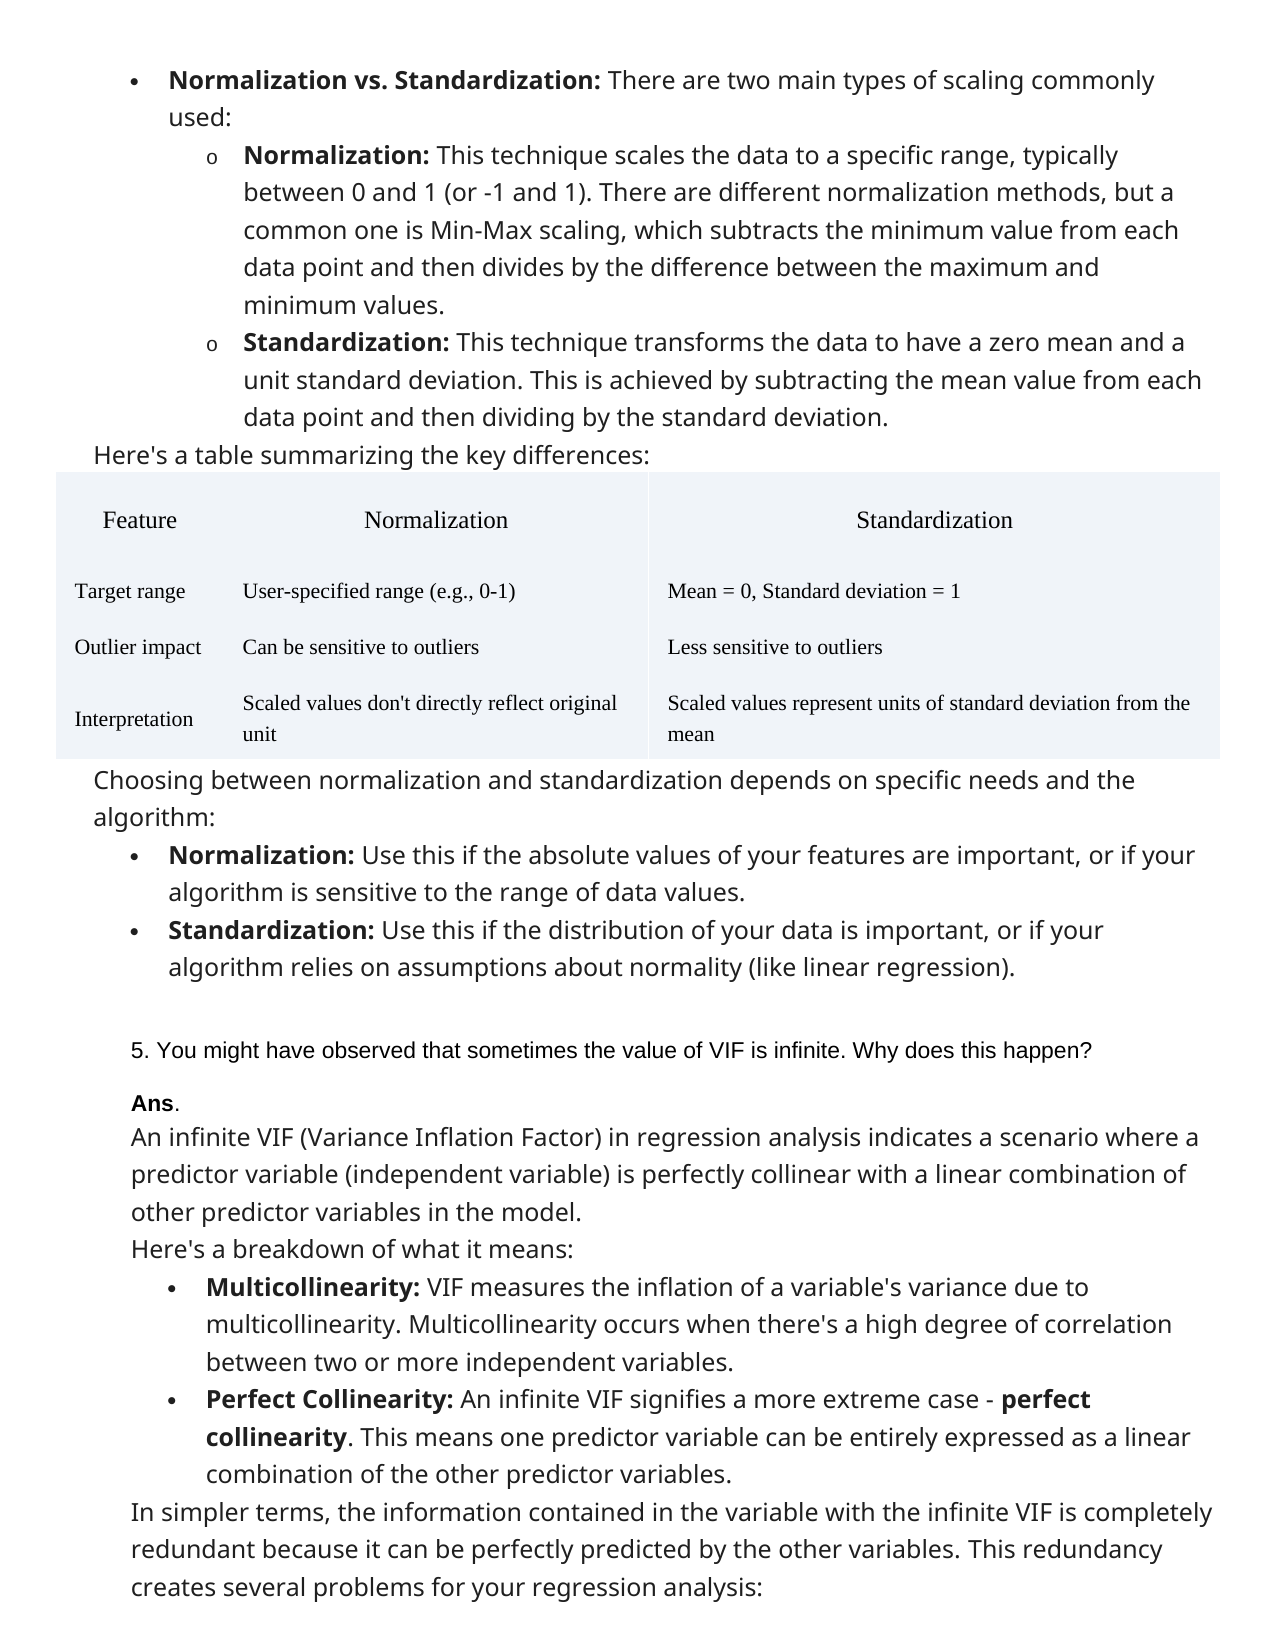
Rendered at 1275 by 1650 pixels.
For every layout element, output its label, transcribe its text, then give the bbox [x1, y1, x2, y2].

list Standardization: This technique transforms the data to have a zero mean and a unit standard deviation. This is achieved by subtracting the mean value from each data point and then dividing by the standard deviation. [206, 322, 1220, 434]
list Multicollinearity: VIF measures the inflation of a variable's variance due to multicollinearity. Multicollinearity occurs when there's a high degree of correlation between two or more independent variables. [168, 1266, 1220, 1378]
table_cell Target range [56, 559, 224, 615]
text 5. You might have observed that sometimes the value of VIF is infinite. Why does this happen? [131, 1037, 1220, 1063]
table_header Normalization [224, 472, 648, 559]
text Here's a table summarizing the key differences: [93, 434, 1220, 472]
list Normalization vs. Standardization: There are two main types of scaling commonly used: [131, 59, 1220, 134]
table_cell Scaled values don't directly reflect original unit [224, 672, 648, 759]
table_cell Can be sensitive to outliers [224, 615, 648, 672]
text An infinite VIF (Variance Inflation Factor) in regression analysis indicates a scenario where a predictor variable (independent variable) is perfectly collinear with a linear combination of other predictor variables in the model. [131, 1116, 1220, 1228]
text Ans. [131, 1089, 1220, 1116]
table_cell Scaled values represent units of standard deviation from the mean [649, 672, 1220, 759]
table_header Standardization [649, 472, 1220, 559]
table_cell Interpretation [56, 672, 224, 759]
list Perfect Collinearity: An infinite VIF signifies a more extreme case - perfect collinearity. This means one predictor variable can be entirely expressed as a linear combination of the other predictor variables. [168, 1378, 1220, 1491]
text Choosing between normalization and standardization depends on specific needs and the algorithm: [93, 759, 1220, 834]
list Normalization: Use this if the absolute values of your features are important, or if your algorithm is sensitive to the range of data values. [131, 834, 1220, 909]
table_cell User-specified range (e.g., 0-1) [224, 559, 648, 615]
text In simpler terms, the information contained in the variable with the infinite VIF is completely redundant because it can be perfectly predicted by the other variables. This redundancy creates several problems for your regression analysis: [131, 1491, 1220, 1603]
table_cell Outlier impact [56, 615, 224, 672]
list Normalization: This technique scales the data to a specific range, typically between 0 and 1 (or -1 and 1). There are different normalization methods, but a common one is Min-Max scaling, which subtracts the minimum value from each data point and then divides by the difference between the maximum and minimum values. [206, 134, 1220, 322]
table_cell Mean = 0, Standard deviation = 1 [649, 559, 1220, 615]
text Here's a breakdown of what it means: [131, 1228, 1220, 1266]
table_cell Less sensitive to outliers [649, 615, 1220, 672]
table_header Feature [56, 472, 224, 559]
list Standardization: Use this if the distribution of your data is important, or if your algorithm relies on assumptions about normality (like linear regression). [131, 909, 1220, 984]
